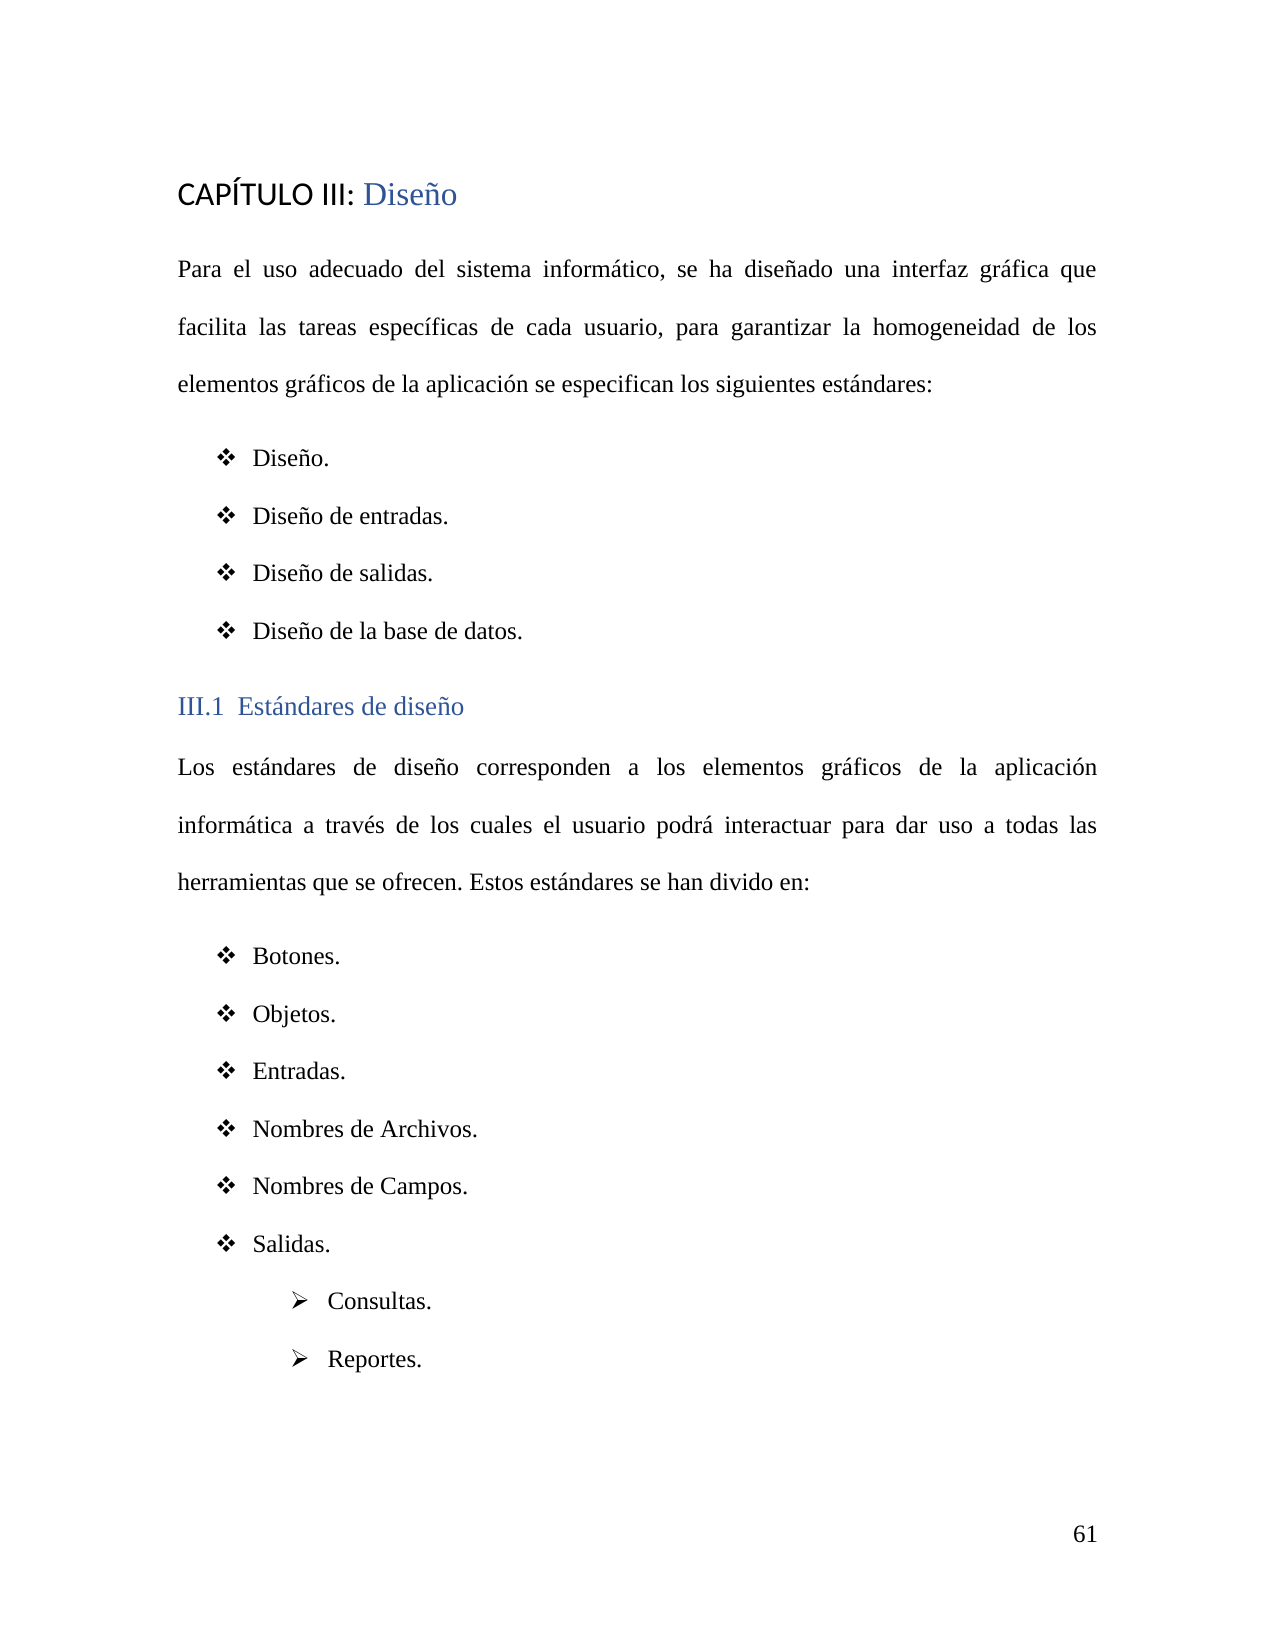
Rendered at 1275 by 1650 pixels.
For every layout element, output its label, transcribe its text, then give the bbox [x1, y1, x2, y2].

list Diseño. [215, 443, 1098, 472]
list Consultas. [290, 1286, 1098, 1315]
list Botones. [215, 941, 1098, 970]
list Entradas. [215, 1056, 1098, 1085]
list Diseño de la base de datos. [215, 616, 1098, 644]
list Nombres de Archivos. [215, 1114, 1098, 1143]
list Diseño de salidas. [215, 558, 1098, 587]
list Reportes. [290, 1344, 1098, 1373]
text Los estándares de diseño corresponden a los elementos gráficos de la aplicación informática a través de los cuales el usuario podrá interactuar para dar uso a todas las herramientas que se ofrecen. Estos estándares se han divido en: [177, 752, 1098, 896]
list Diseño de entradas. [215, 501, 1098, 529]
subtitle Estándares de diseño [177, 690, 1098, 721]
text Para el uso adecuado del sistema informático, se ha diseñado una interfaz gráfica que facilita las tareas específicas de cada usuario, para garantizar la homogeneidad de los elementos gráficos de la aplicación se especifican los siguientes estándares: [177, 254, 1098, 398]
list Objetos. [215, 999, 1098, 1028]
list Salidas. [215, 1229, 1098, 1258]
subtitle Diseño [177, 173, 1098, 213]
list Nombres de Campos. [215, 1171, 1098, 1200]
